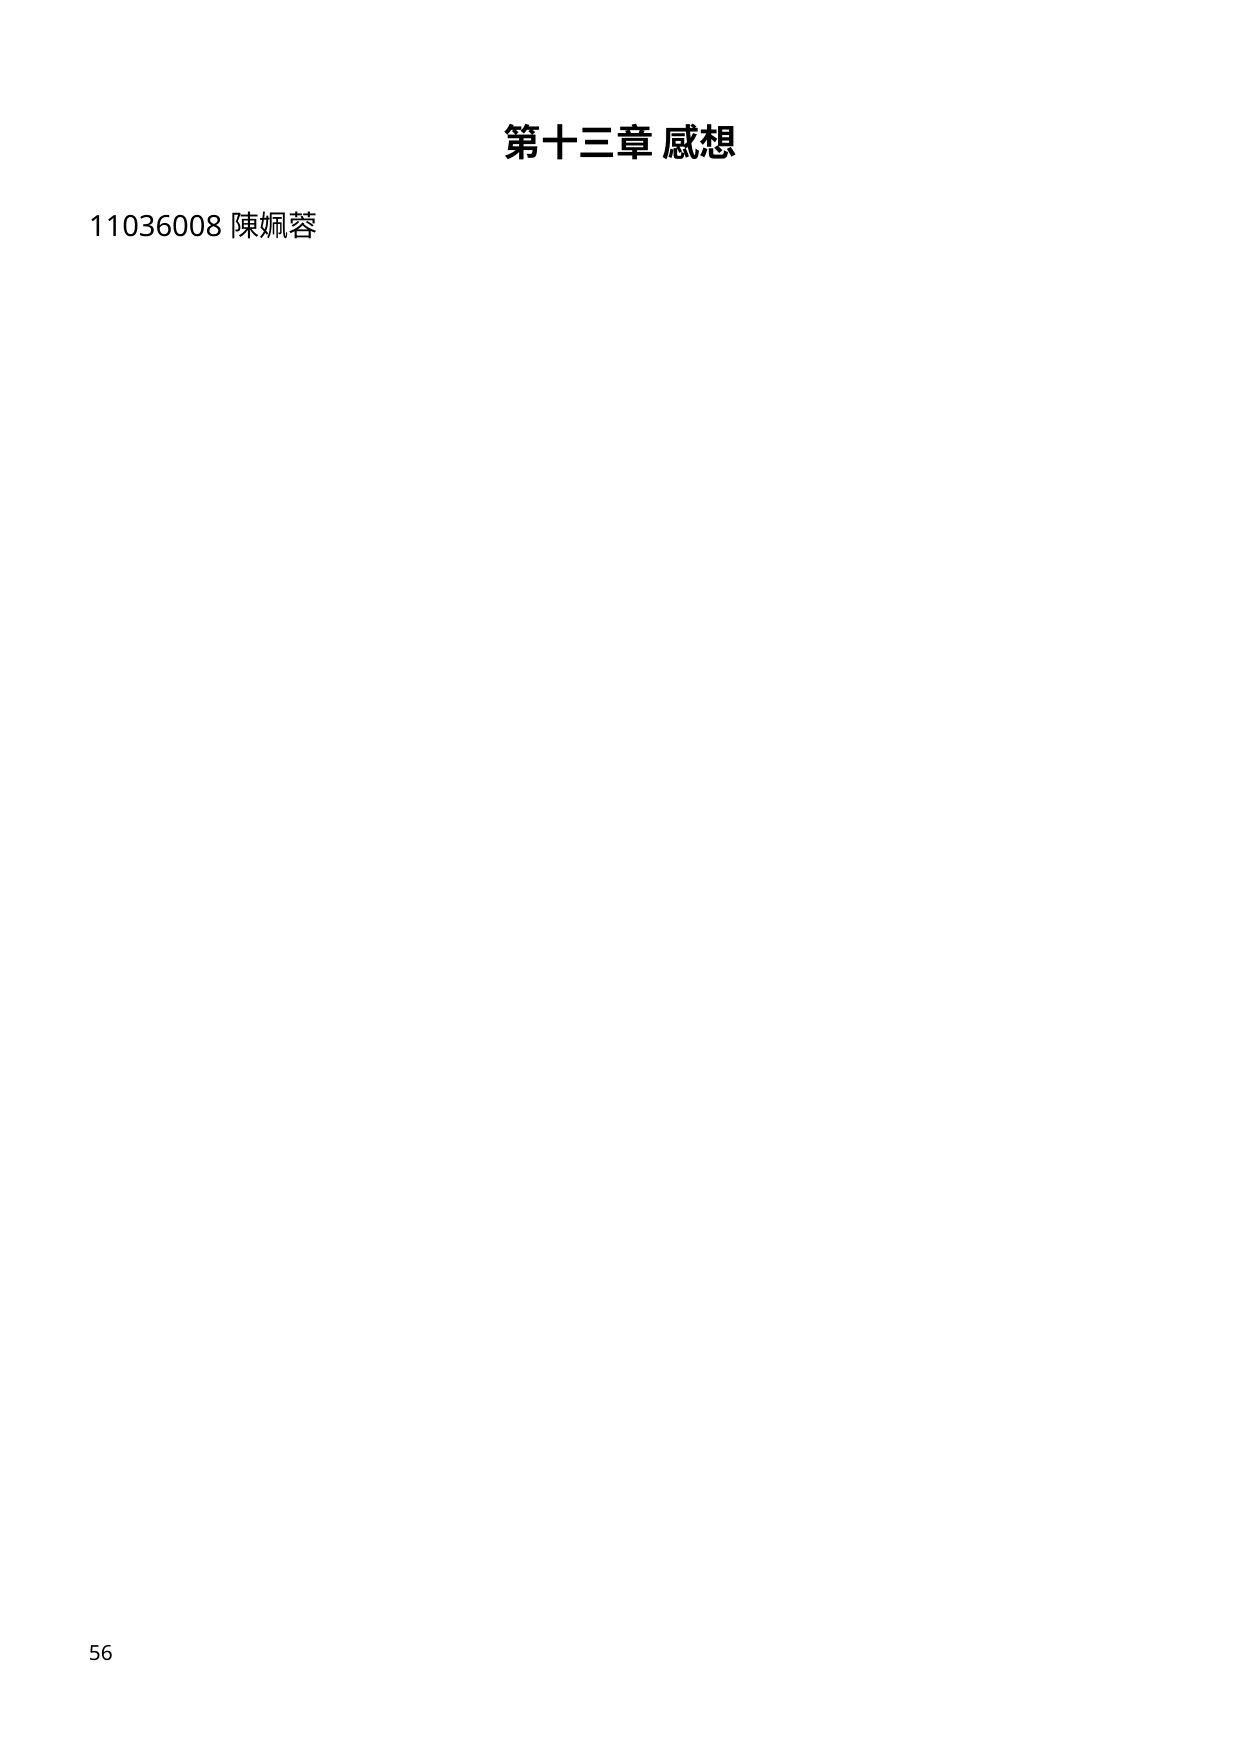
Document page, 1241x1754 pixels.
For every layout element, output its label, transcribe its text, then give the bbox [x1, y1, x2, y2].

subtitle 第十三章 感想 [89, 113, 1152, 168]
text 11036008 陳姵蓉 [89, 186, 1152, 261]
